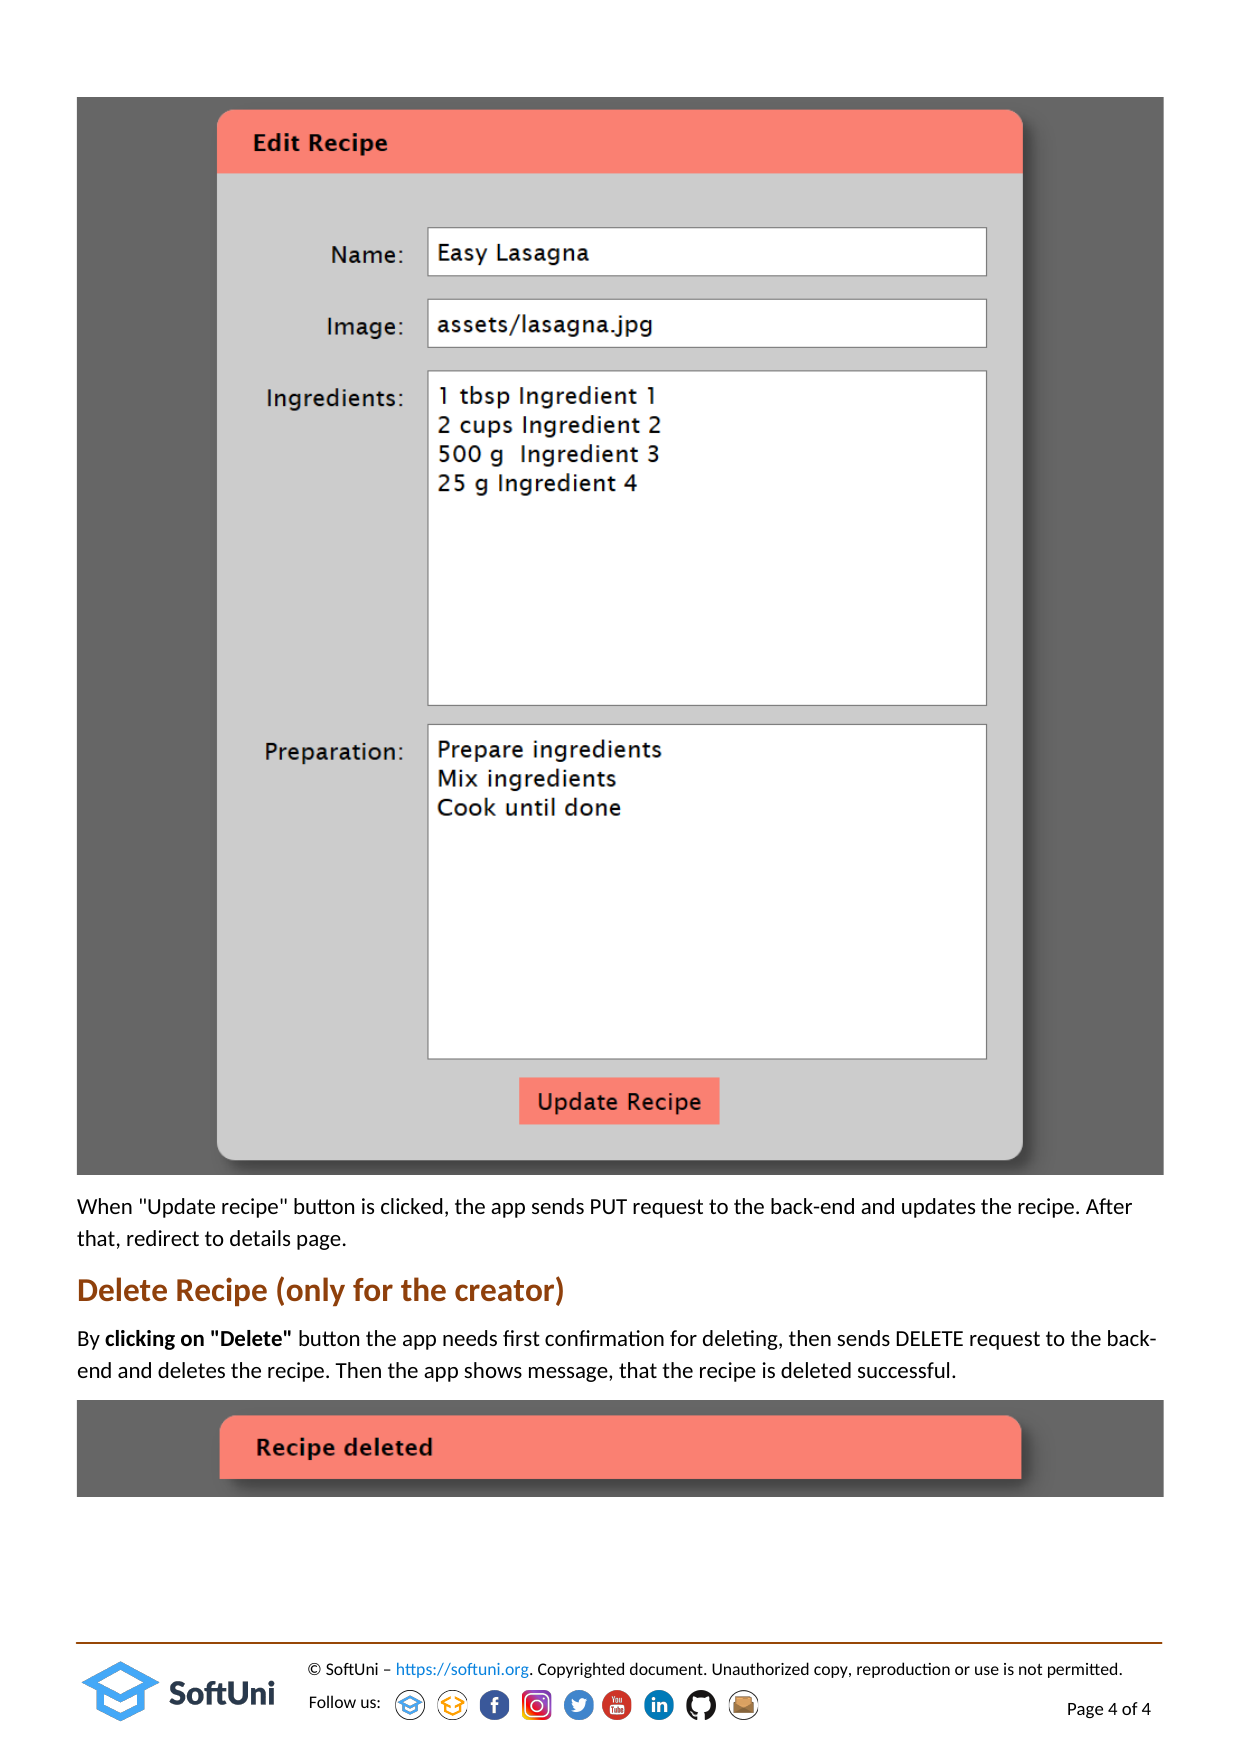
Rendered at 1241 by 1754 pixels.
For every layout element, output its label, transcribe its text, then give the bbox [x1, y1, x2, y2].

picture [479, 1690, 510, 1720]
picture [76, 1400, 1164, 1497]
subtitle Delete Recipe (only for the creator) [77, 1269, 1163, 1309]
picture [395, 1690, 425, 1720]
picture [665, 1690, 674, 1699]
picture [75, 1655, 281, 1727]
picture [602, 1690, 632, 1720]
picture [644, 1711, 653, 1720]
picture [686, 1690, 716, 1720]
text When "Update recipe" button is clicked, the app sends PUT request to the back-end and updates the recipe. After that, redirect to details page. [77, 1192, 1163, 1252]
picture [658, 1702, 667, 1712]
picture [564, 1690, 594, 1720]
text By clicking on "Delete" button the app needs first confirmation for deleting, then sends DELETE request to the back-end and deletes the recipe. Then the app shows message, that the recipe is deleted successful. [77, 1324, 1163, 1384]
picture [665, 1711, 674, 1720]
picture [522, 1690, 552, 1720]
picture [437, 1690, 468, 1720]
picture [728, 1690, 759, 1720]
picture [76, 97, 1164, 1175]
picture [644, 1690, 653, 1699]
